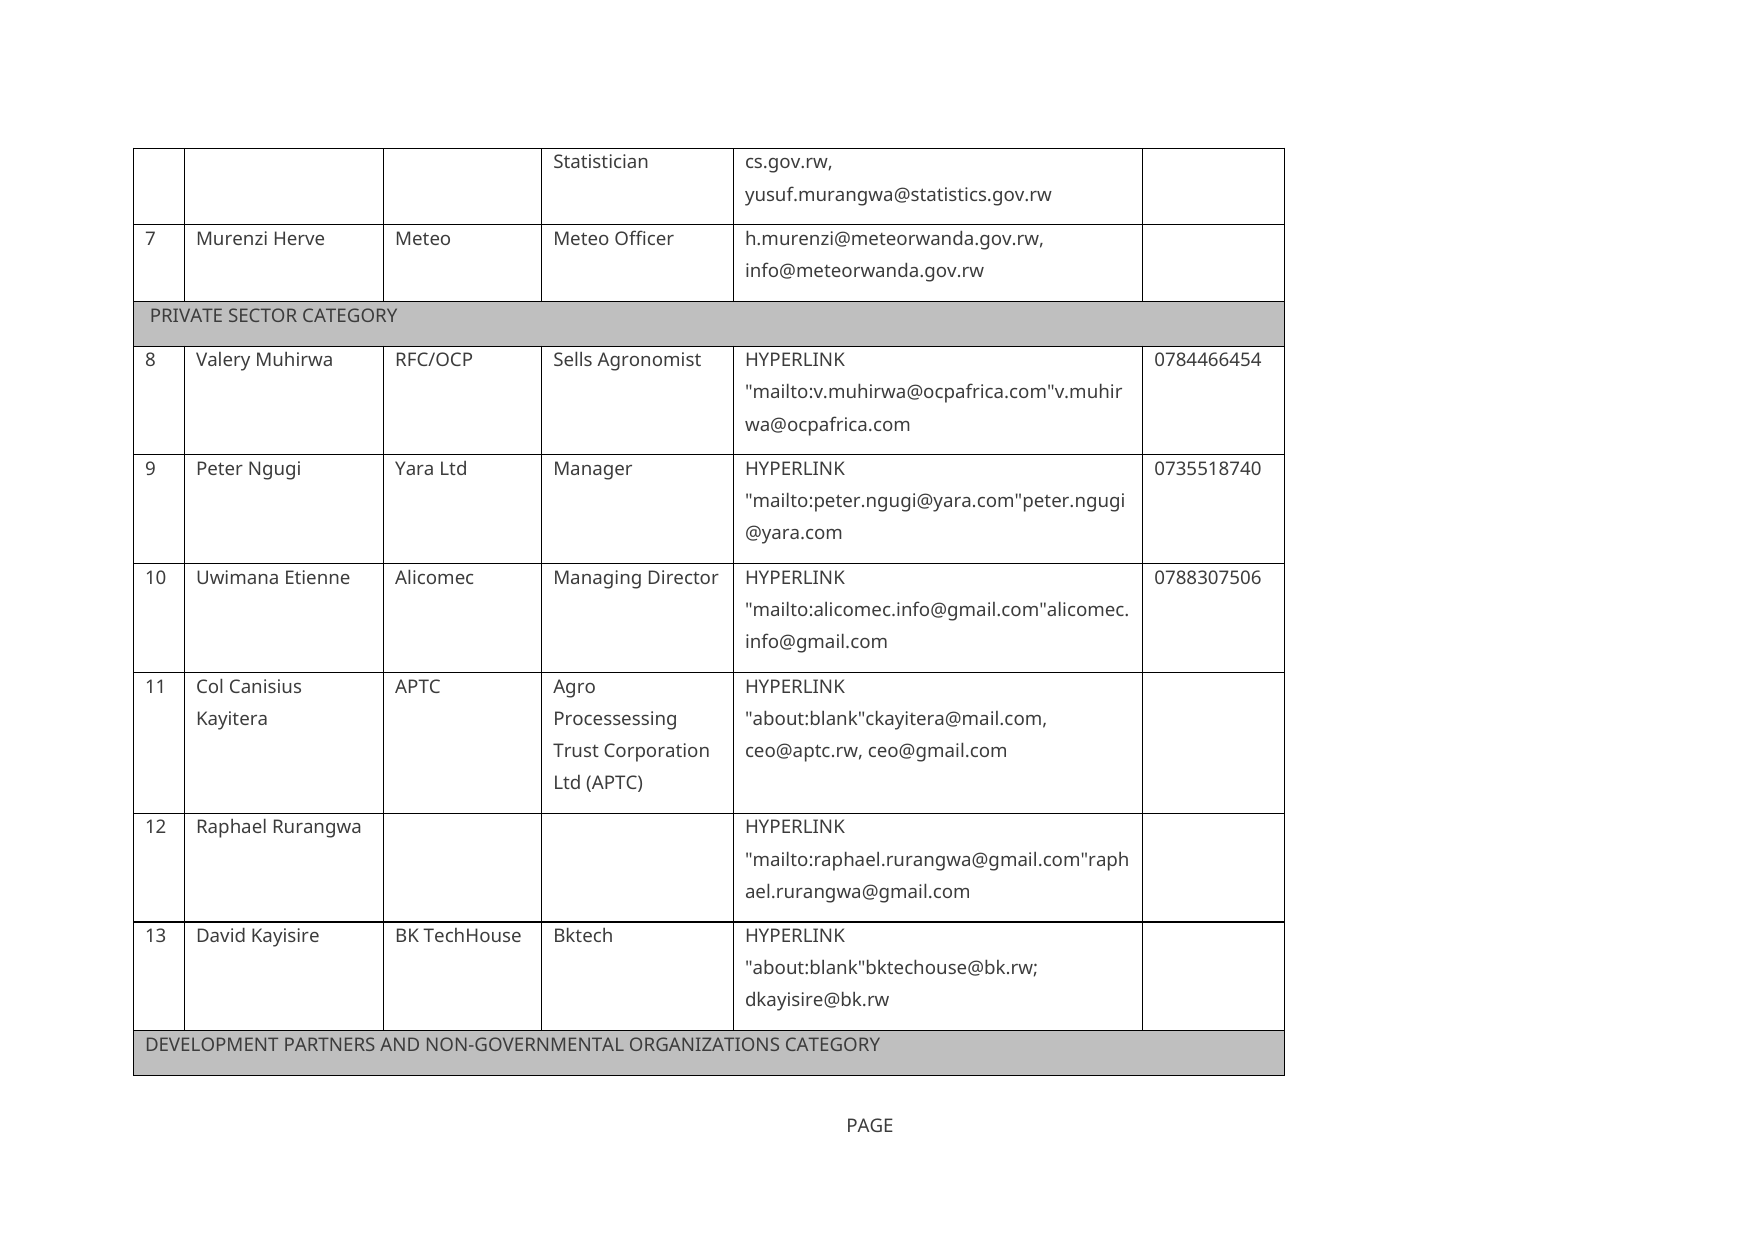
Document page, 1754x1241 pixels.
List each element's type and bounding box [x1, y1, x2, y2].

table_cell [134, 149, 184, 224]
table_cell [734, 455, 1142, 563]
table_cell [734, 149, 1142, 224]
table_cell [384, 149, 541, 224]
table_cell [134, 673, 184, 813]
table_cell [542, 225, 733, 301]
table_cell [185, 673, 383, 813]
table_cell [734, 814, 1142, 921]
table_cell [134, 1031, 1284, 1075]
table_cell [542, 814, 733, 921]
table_cell [1143, 347, 1284, 454]
table_cell [1143, 673, 1284, 813]
table_cell [734, 347, 1142, 454]
table_cell [734, 673, 1142, 813]
table_cell [1143, 455, 1284, 563]
table_cell [734, 923, 1142, 1030]
table_cell [134, 923, 184, 1030]
table_cell [542, 923, 733, 1030]
table_cell [185, 923, 383, 1030]
table_cell [134, 814, 184, 921]
table_cell [384, 673, 541, 813]
table_cell [542, 673, 733, 813]
table_cell [1143, 564, 1284, 672]
table_cell [134, 225, 184, 301]
table_cell [542, 564, 733, 672]
table_cell [1143, 923, 1284, 1030]
table_cell [185, 455, 383, 563]
table_cell [185, 814, 383, 921]
table_cell [384, 923, 541, 1030]
table_cell [384, 814, 541, 921]
table_cell [384, 225, 541, 301]
table_cell [734, 564, 1142, 672]
table_cell [134, 455, 184, 563]
table_cell [185, 347, 383, 454]
table_cell [134, 564, 184, 672]
table_cell [185, 225, 383, 301]
table_cell [1143, 814, 1284, 921]
table_cell [542, 149, 733, 224]
table_cell [134, 347, 184, 454]
table_cell [734, 225, 1142, 301]
table_cell [134, 302, 1284, 346]
table_cell [384, 347, 541, 454]
table_cell [384, 564, 541, 672]
table_cell [384, 455, 541, 563]
table_cell [185, 564, 383, 672]
table_cell [542, 347, 733, 454]
table_cell [542, 455, 733, 563]
table_cell [1143, 225, 1284, 301]
table_cell [1143, 149, 1284, 224]
table_cell [185, 149, 383, 224]
